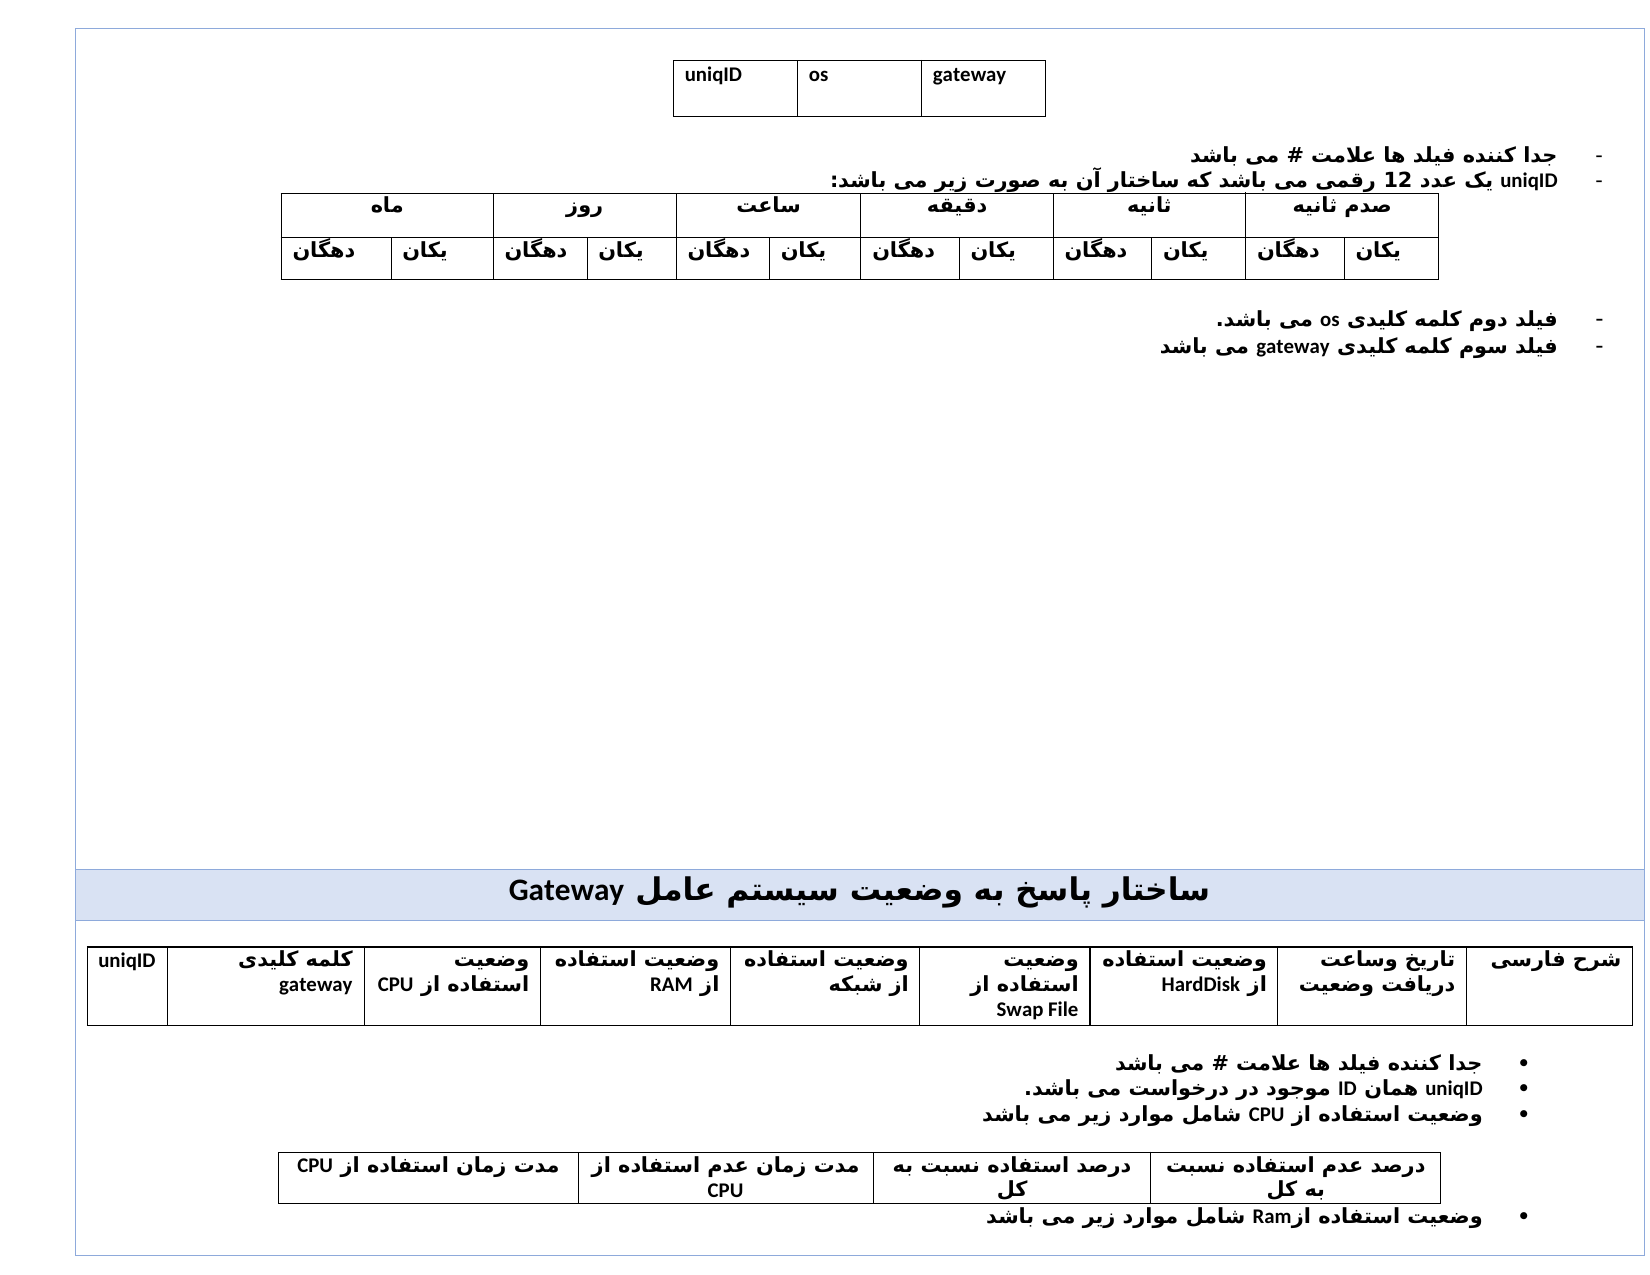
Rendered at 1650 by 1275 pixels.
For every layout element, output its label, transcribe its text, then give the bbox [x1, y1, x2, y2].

table_cell جدا کننده فیلد ها علامت # می باشد uniqID یک عدد 12 رقمی می باشد که ساختار آن به صورت زیر می باشد: فیلد دوم کلمه کلیدی os می باشد. فیلد سوم کلمه کلیدی gateway می باشد [76, 29, 1644, 869]
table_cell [76, 921, 1644, 1255]
table_cell ساختار پاسخ به وضعیت سیستم عامل Gateway [76, 870, 1644, 920]
